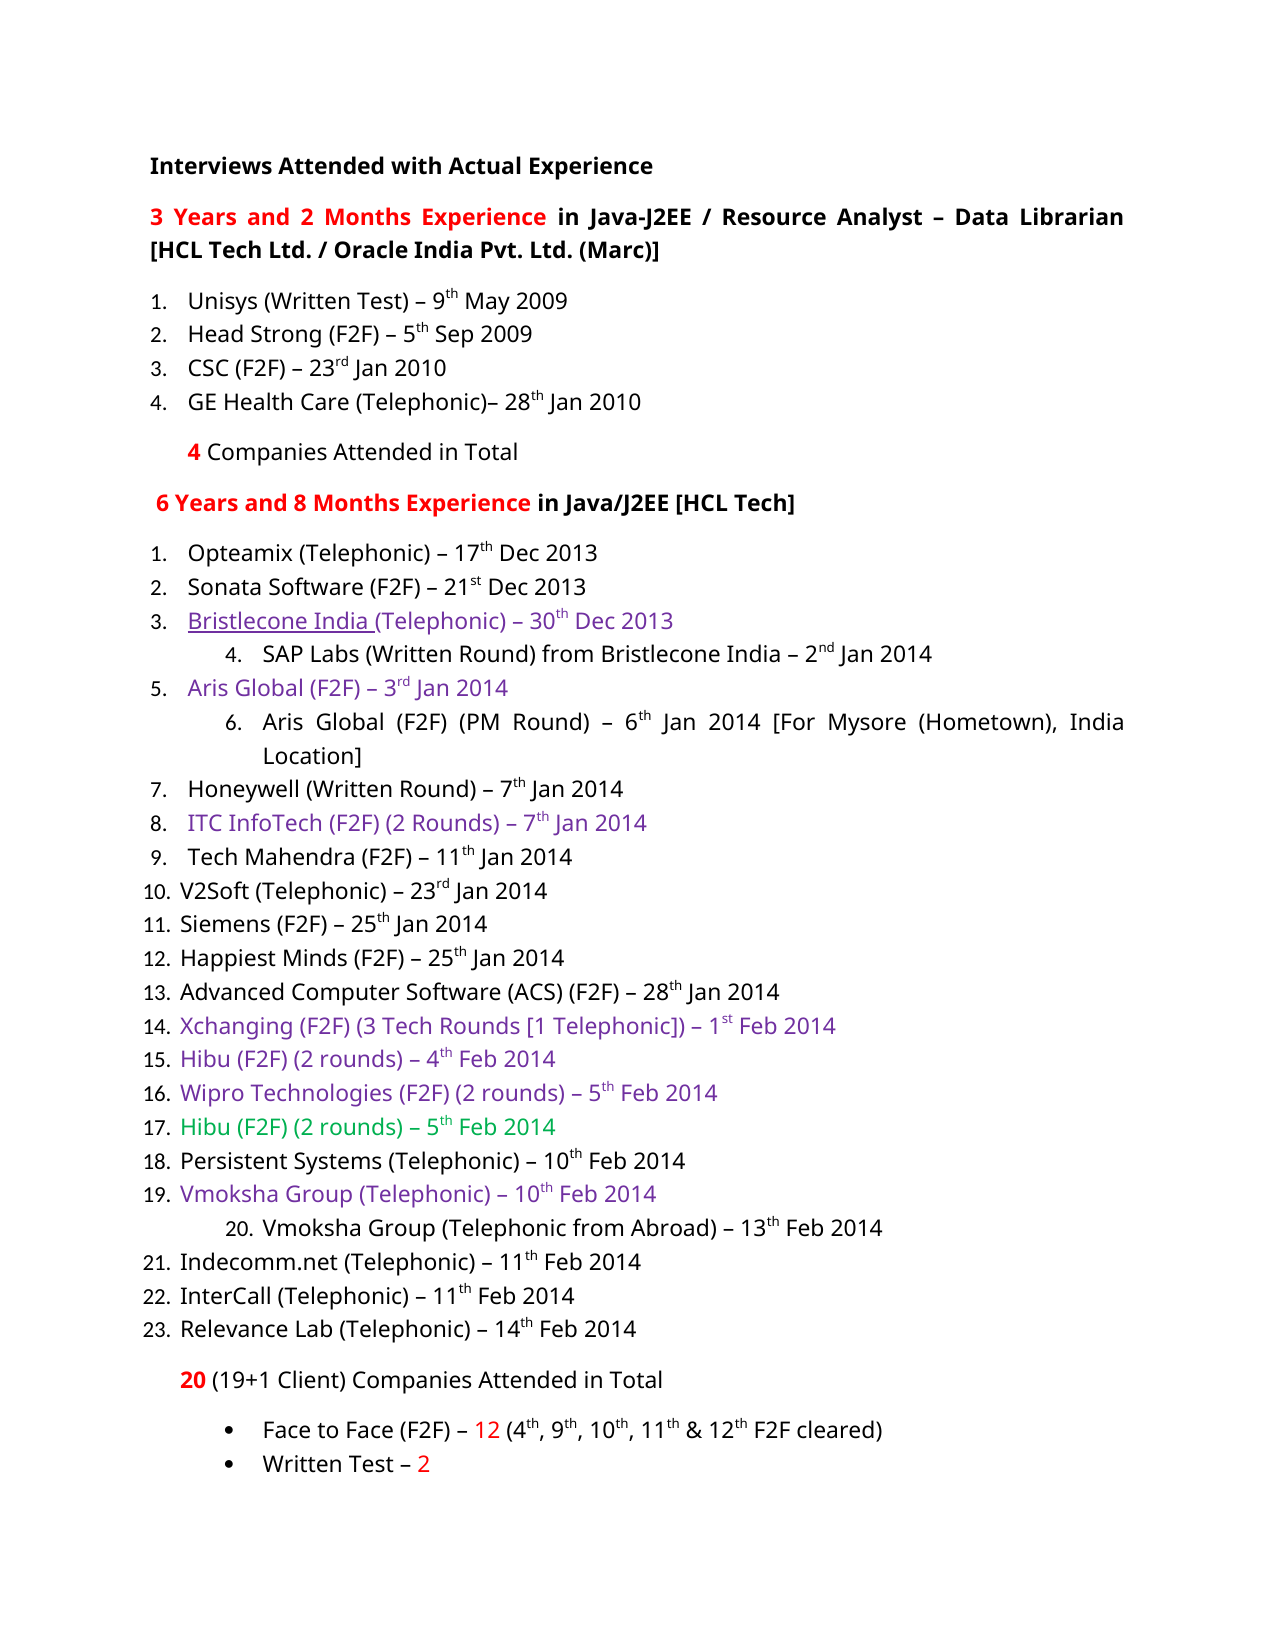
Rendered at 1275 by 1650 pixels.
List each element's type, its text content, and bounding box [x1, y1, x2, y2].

list Unisys (Written Test) – 9th May 2009 [150, 284, 1125, 316]
list V2Soft (Telephonic) – 23rd Jan 2014 [142, 874, 1125, 906]
list Written Test – 2 [225, 1448, 1125, 1479]
text Interviews Attended with Actual Experience [150, 150, 1125, 181]
list Xchanging (F2F) (3 Tech Rounds [1 Telephonic]) – 1st Feb 2014 [142, 1009, 1125, 1041]
list Advanced Computer Software (ACS) (F2F) – 28th Jan 2014 [142, 976, 1125, 1007]
text 3 Years and 2 Months Experience in Java-J2EE / Resource Analyst – Data Librarian [HCL Tech Ltd. / Oracle India Pvt. Ltd. (Marc)] [150, 200, 1125, 265]
list Siemens (F2F) – 25th Jan 2014 [142, 908, 1125, 939]
list Relevance Lab (Telephonic) – 14th Feb 2014 [142, 1313, 1125, 1344]
list Hibu (F2F) (2 rounds) – 5th Feb 2014 [142, 1111, 1125, 1142]
list Indecomm.net (Telephonic) – 11th Feb 2014 [142, 1246, 1125, 1277]
list Aris Global (F2F) (PM Round) – 6th Jan 2014 [For Mysore (Hometown), India Location] [225, 706, 1125, 771]
list Tech Mahendra (F2F) – 11th Jan 2014 [150, 841, 1125, 872]
text 4 Companies Attended in Total [150, 436, 1125, 467]
list Sonata Software (F2F) – 21st Dec 2013 [150, 571, 1125, 602]
list SAP Labs (Written Round) from Bristlecone India – 2nd Jan 2014 [225, 638, 1125, 669]
list Persistent Systems (Telephonic) – 10th Feb 2014 [142, 1144, 1125, 1176]
list Vmoksha Group (Telephonic) – 10th Feb 2014 [142, 1178, 1125, 1209]
list Wipro Technologies (F2F) (2 rounds) – 5th Feb 2014 [142, 1077, 1125, 1108]
text 6 Years and 8 Months Experience in Java/J2EE [HCL Tech] [150, 487, 1125, 518]
list CSC (F2F) – 23rd Jan 2010 [150, 352, 1125, 383]
list Opteamix (Telephonic) – 17th Dec 2013 [150, 537, 1125, 568]
list Aris Global (F2F) – 3rd Jan 2014 [150, 672, 1125, 703]
list ITC InfoTech (F2F) (2 Rounds) – 7th Jan 2014 [150, 807, 1125, 838]
list InterCall (Telephonic) – 11th Feb 2014 [142, 1279, 1125, 1311]
list Vmoksha Group (Telephonic from Abroad) – 13th Feb 2014 [225, 1212, 1125, 1243]
list Head Strong (F2F) – 5th Sep 2009 [150, 318, 1125, 349]
list Hibu (F2F) (2 rounds) – 4th Feb 2014 [142, 1043, 1125, 1074]
list Bristlecone India (Telephonic) – 30th Dec 2013 [150, 604, 1125, 636]
list Happiest Minds (F2F) – 25th Jan 2014 [142, 942, 1125, 973]
list GE Health Care (Telephonic)– 28th Jan 2010 [150, 386, 1125, 417]
text 20 (19+1 Client) Companies Attended in Total [142, 1364, 1125, 1395]
list Honeywell (Written Round) – 7th Jan 2014 [150, 773, 1125, 804]
list Face to Face (F2F) – 12 (4th, 9th, 10th, 11th & 12th F2F cleared) [225, 1414, 1125, 1445]
